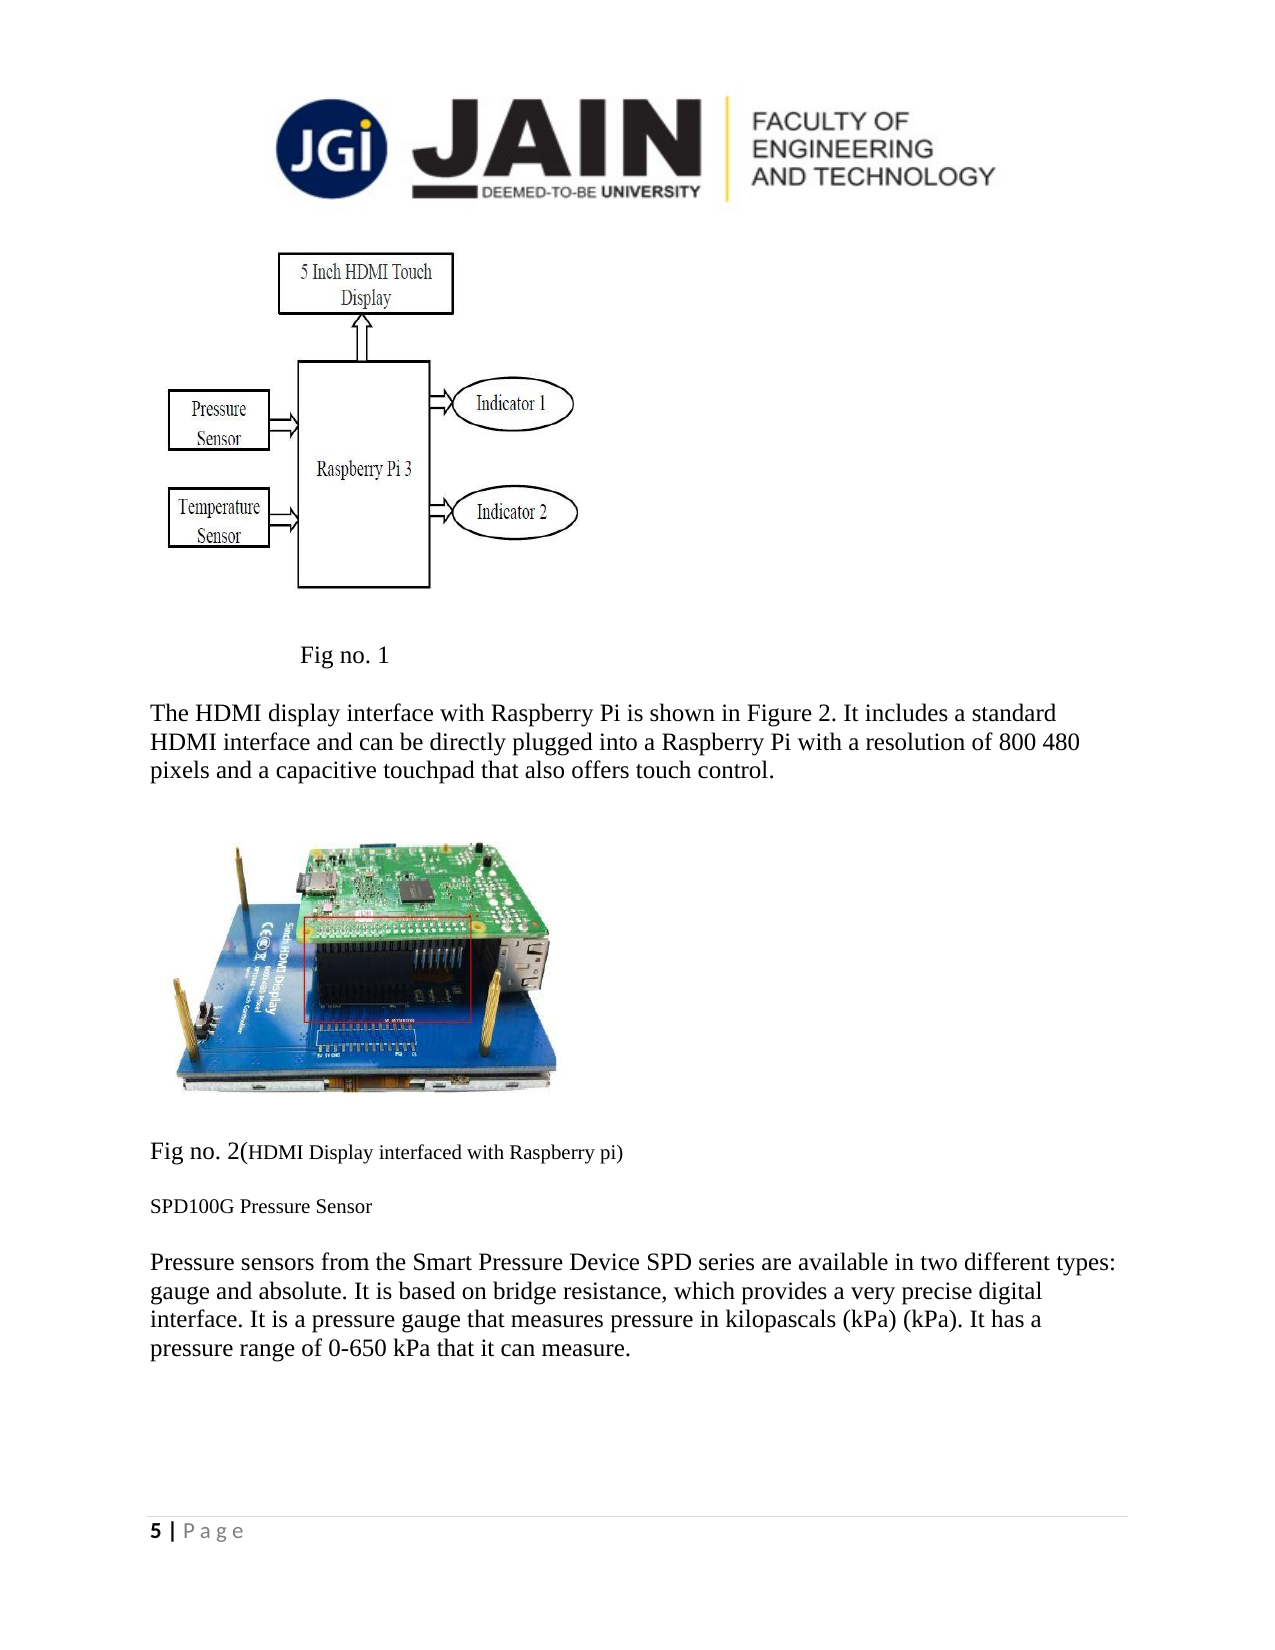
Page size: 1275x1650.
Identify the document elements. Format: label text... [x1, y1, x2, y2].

picture [150, 75, 1011, 641]
text Fig no. 2(HDMI Display interfaced with Raspberry pi) [150, 1136, 1125, 1165]
text SPD100G Pressure Sensor [150, 1194, 1125, 1218]
text Pressure sensors from the Smart Pressure Device SPD series are available in two different types: gauge and absolute. It is based on bridge resistance, which provides a very precise digital interface. It is a pressure gauge that measures pressure in kilopascals (kPa) (kPa). It has a pressure range of 0-650 kPa that it can measure. [150, 1247, 1125, 1362]
picture [150, 784, 598, 1107]
text The HDMI display interface with Raspberry Pi is shown in Figure 2. It includes a standard HDMI interface and can be directly plugged into a Raspberry Pi with a resolution of 800 480 pixels and a capacitive touchpad that also offers touch control. [150, 698, 1125, 784]
text Fig no. 1 [225, 640, 1125, 669]
